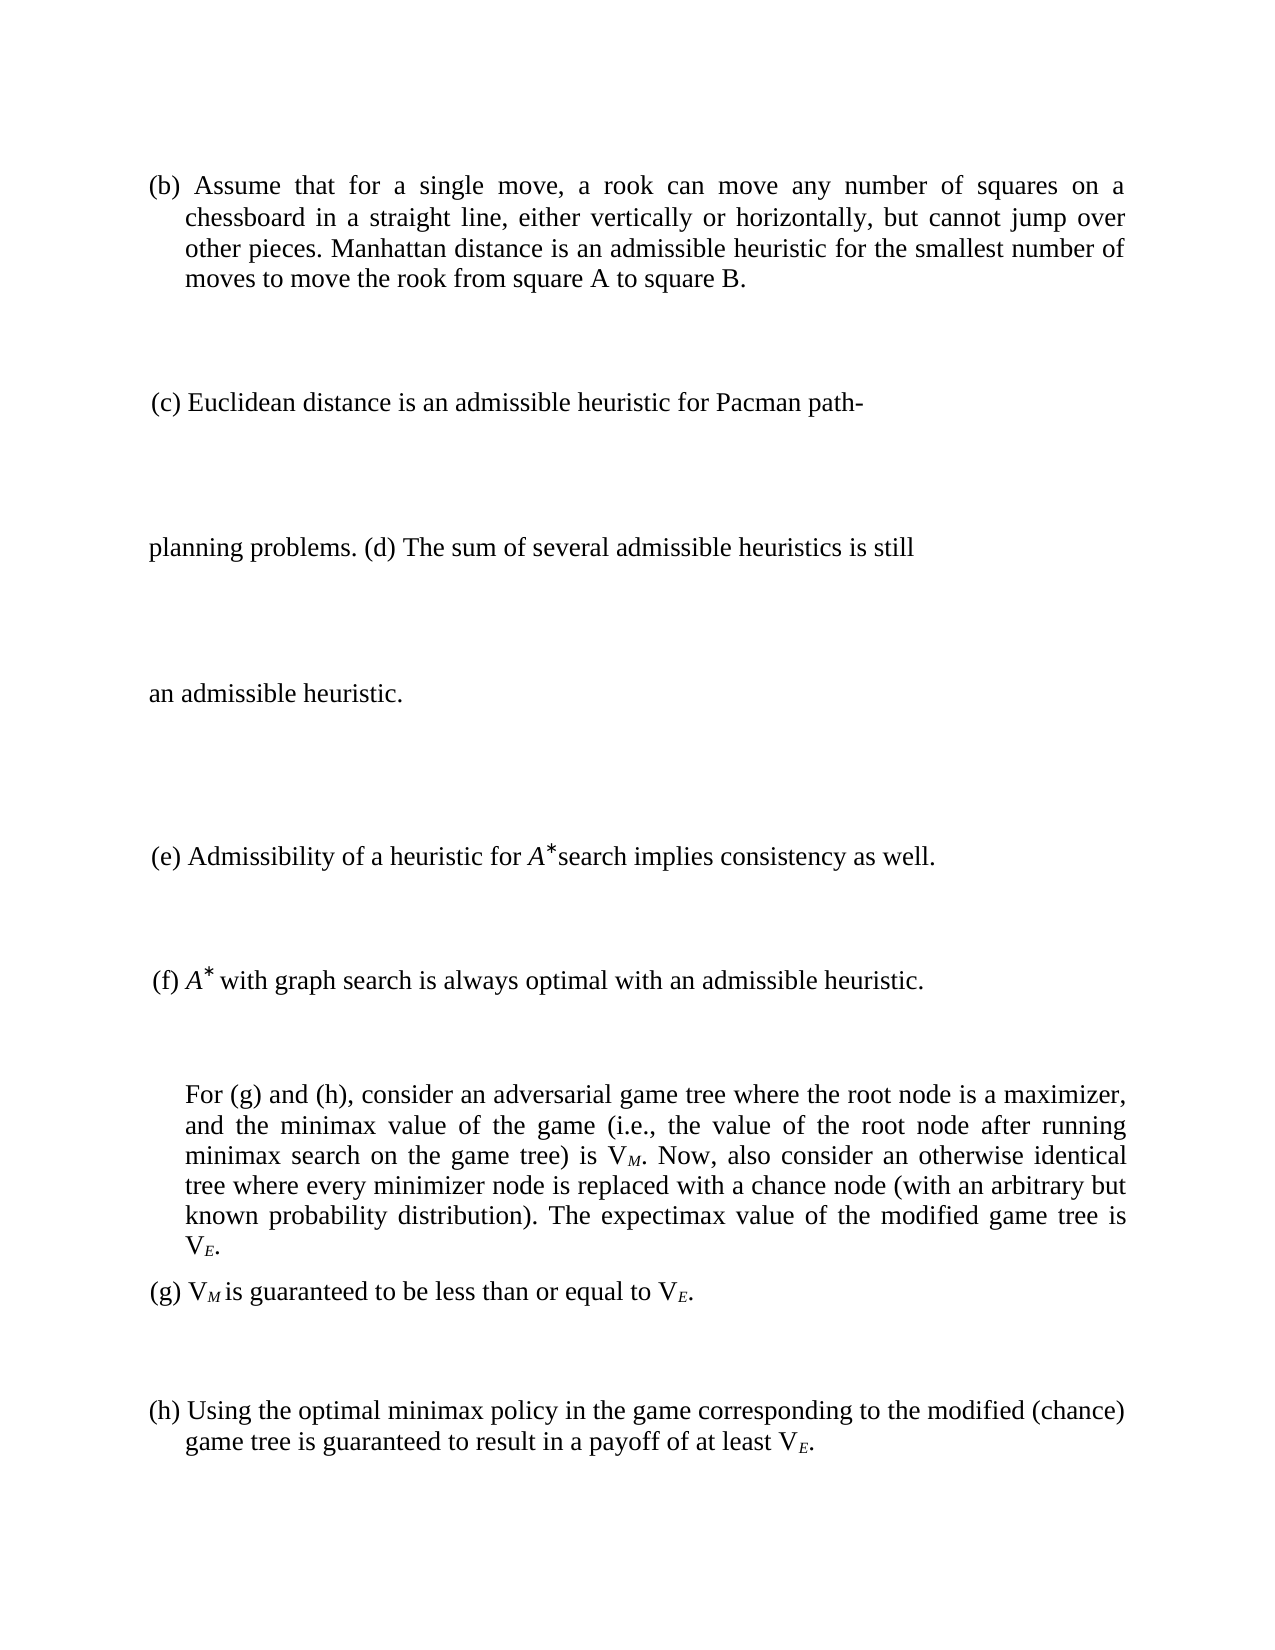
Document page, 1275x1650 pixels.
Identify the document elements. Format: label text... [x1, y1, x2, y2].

text (c) Euclidean distance is an admissible heuristic for Pacman path-planning problems. (d) The sum of several admissible heuristics is still an admissible heuristic. [148, 386, 928, 708]
text (f) A∗ with graph search is always optimal with an admissible heuristic. [152, 960, 1167, 997]
text (e) Admissibility of a heuristic for A∗search implies consistency as well. [151, 837, 1167, 874]
text (h) Using the optimal minimax policy in the game corresponding to the modified (chance) game tree is guaranteed to result in a payoff of at least VE. [148, 1394, 1127, 1456]
text For (g) and (h), consider an adversarial game tree where the root node is a maximizer, and the minimax value of the game (i.e., the value of the root node after running minimax search on the game tree) is VM. Now, also consider an otherwise identical tree where every minimizer node is replaced with a chance node (with an arbitrary but known probability distribution). The expectimax value of the modified game tree is VE. [185, 1080, 1127, 1260]
text (b) Assume that for a single move, a rook can move any number of squares on a chessboard in a straight line, either vertically or horizontally, but cannot jump over other pieces. Manhattan distance is an admissible heuristic for the smallest number of moves to move the rook from square A to square B. [148, 170, 1127, 294]
text (g) VM is guaranteed to be less than or equal to VE. [149, 1275, 1167, 1306]
